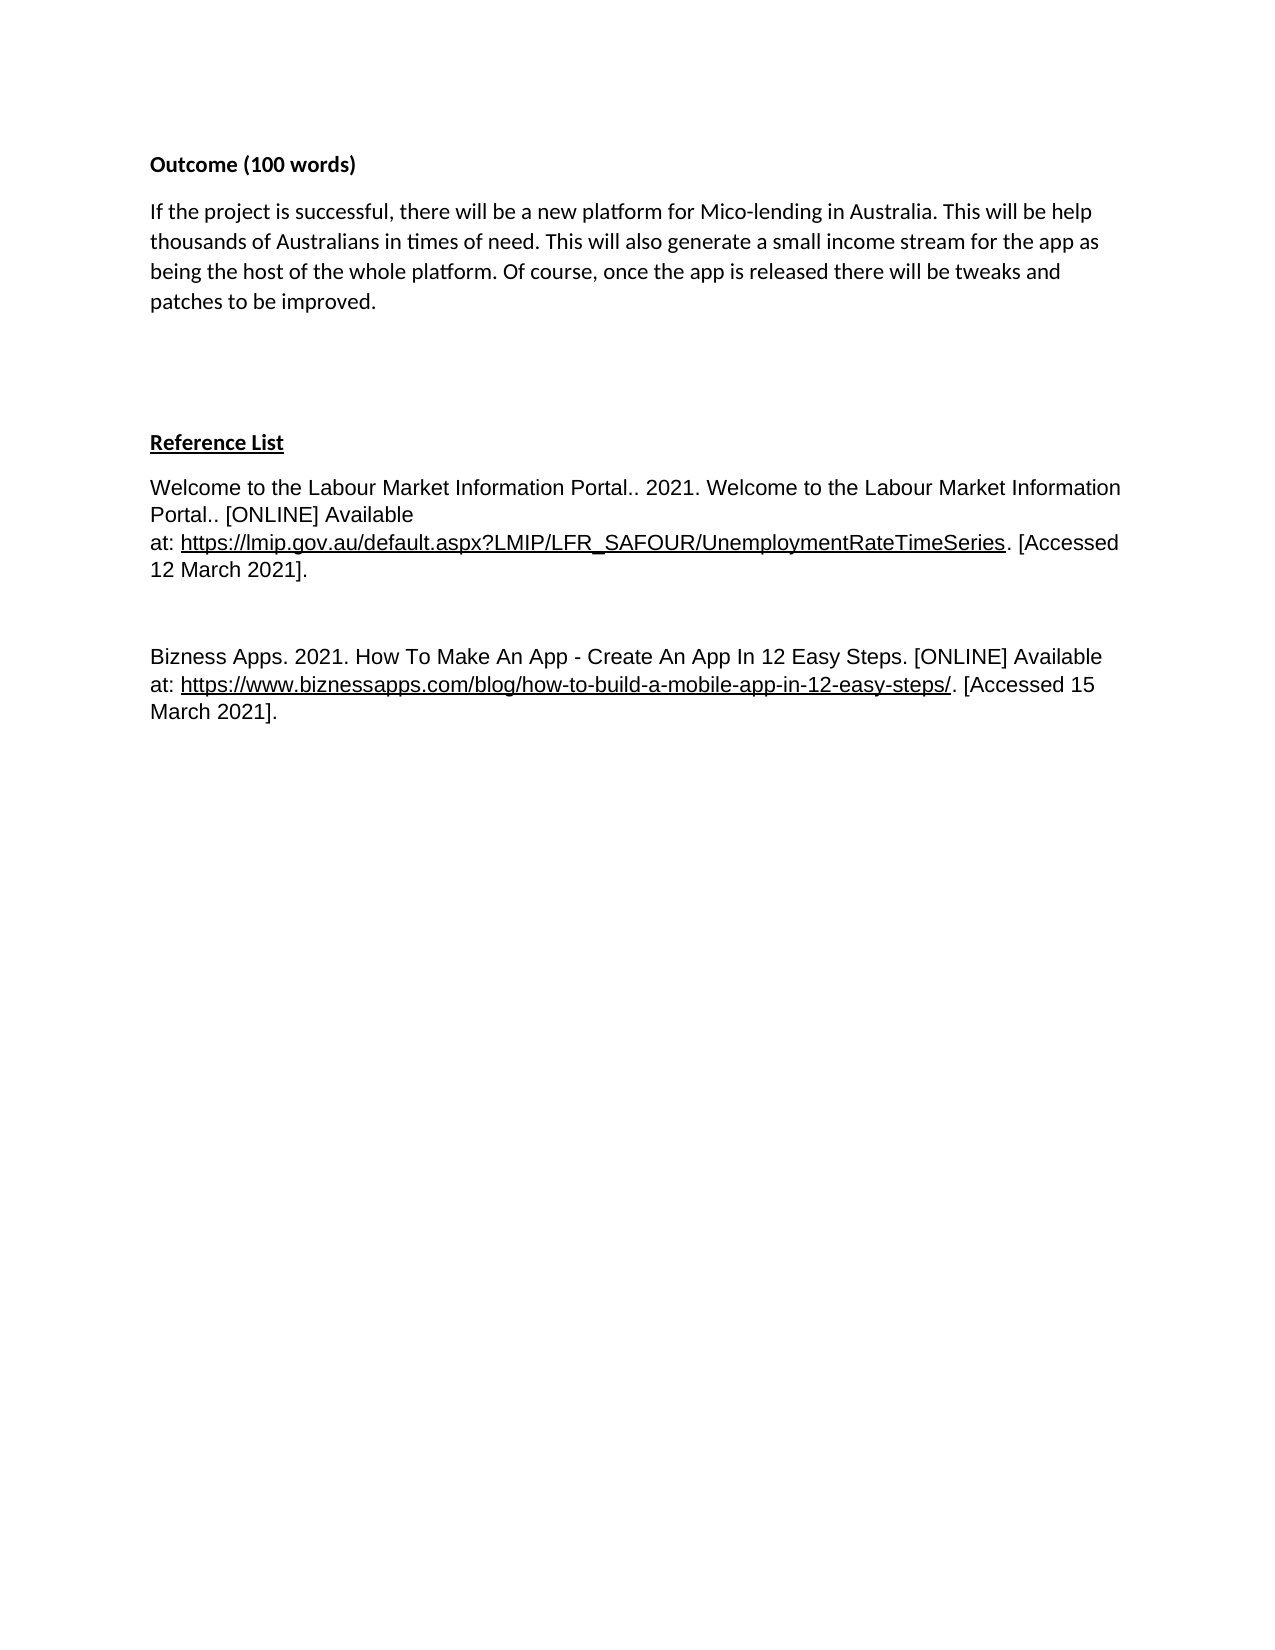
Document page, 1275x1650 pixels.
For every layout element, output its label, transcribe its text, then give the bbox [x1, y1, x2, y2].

text If the project is successful, there will be a new platform for Mico-lending in Australia. This will be help thousands of Australians in times of need. This will also generate a small income stream for the app as being the host of the whole platform. Of course, once the app is released there will be tweaks and patches to be improved. [150, 197, 1125, 316]
text Reference List [150, 428, 1125, 456]
text Bizness Apps. 2021. How To Make An App - Create An App In 12 Easy Steps. [ONLINE] Available at: https://www.biznessapps.com/blog/how-to-build-a-mobile-app-in-12-easy-steps/. [Accessed 15 March 2021]. [150, 644, 1125, 724]
text Welcome to the Labour Market Information Portal.. 2021. Welcome to the Labour Market Information Portal.. [ONLINE] Available at: https://lmip.gov.au/default.aspx?LMIP/LFR_SAFOUR/UnemploymentRateTimeSeries. [Accessed 12 March 2021]. [150, 475, 1125, 582]
text Outcome (100 words) [150, 150, 1125, 178]
